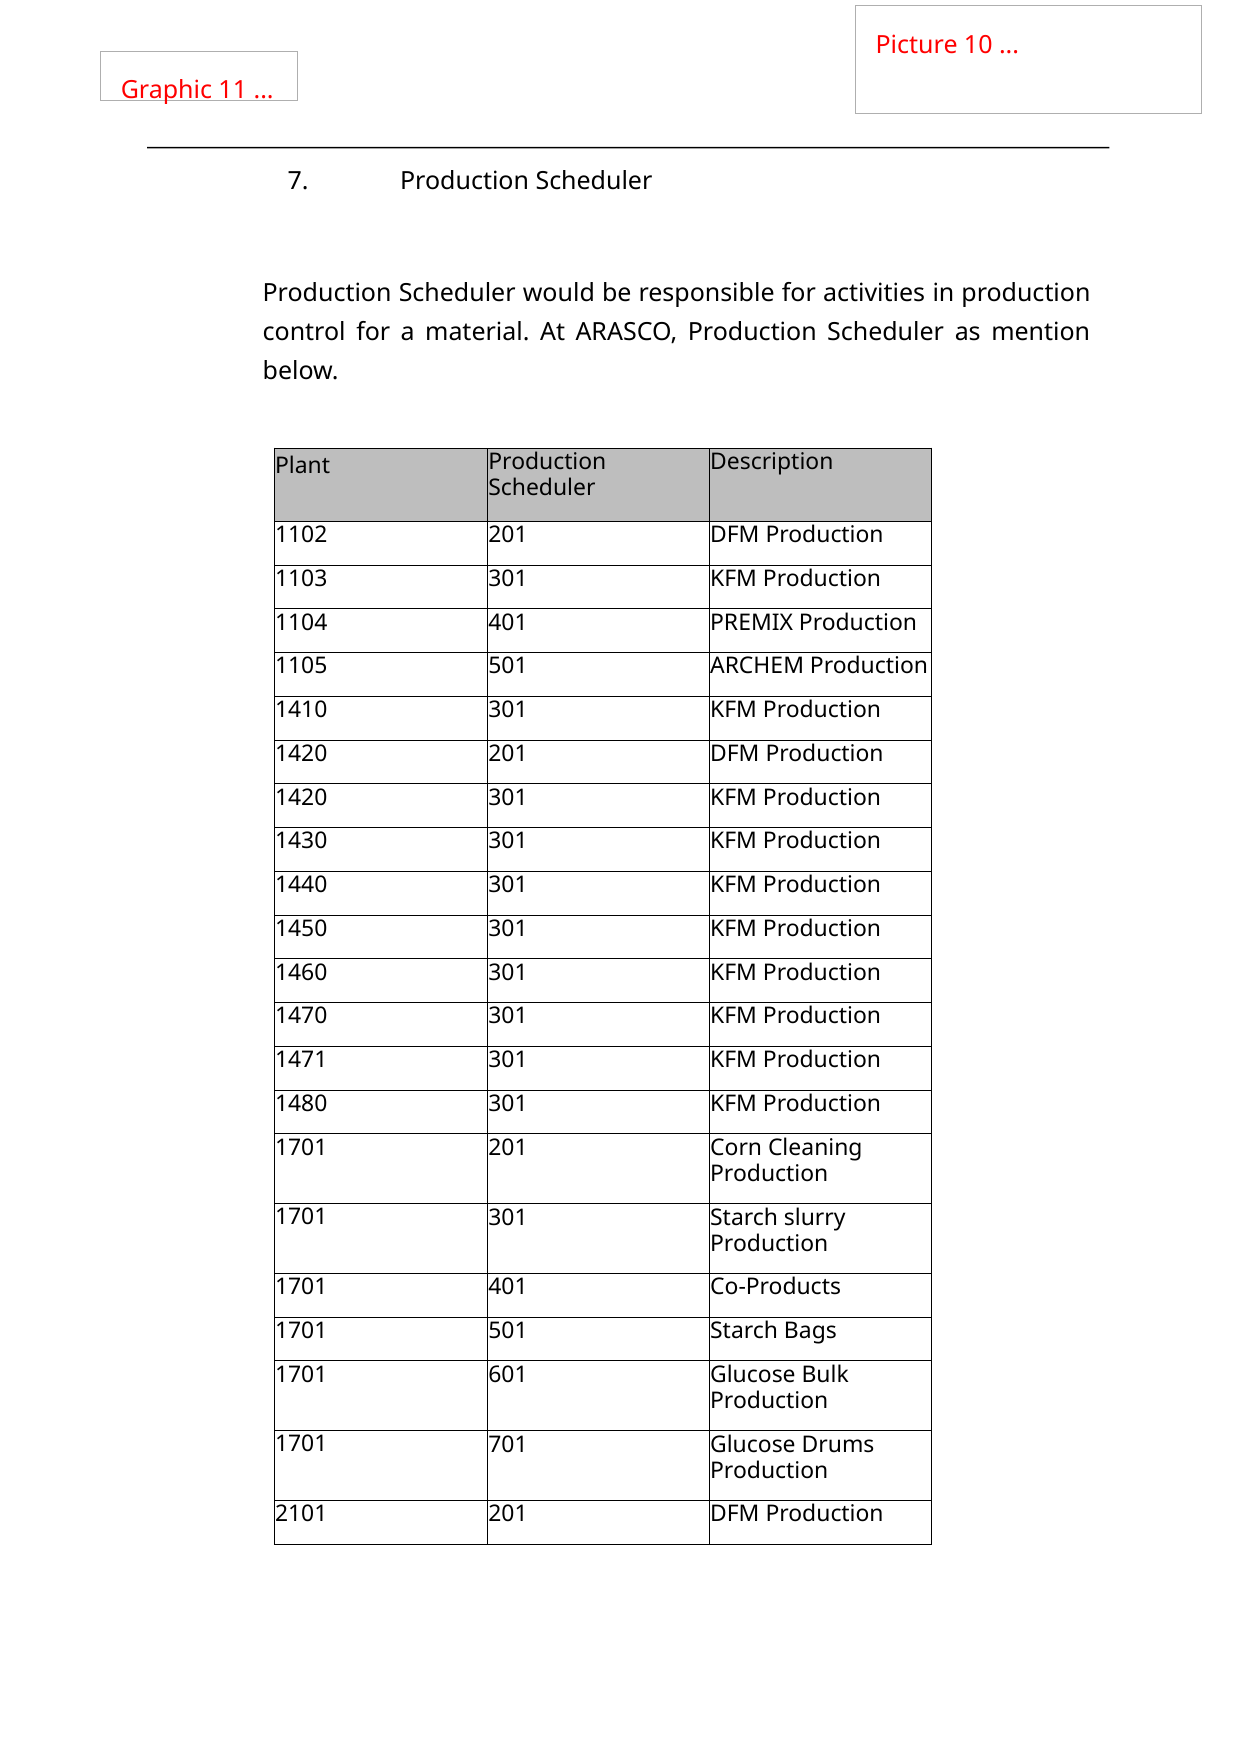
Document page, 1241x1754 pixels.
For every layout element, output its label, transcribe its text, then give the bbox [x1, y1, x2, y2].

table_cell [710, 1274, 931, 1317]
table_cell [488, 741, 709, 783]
list Production Scheduler [287, 162, 1201, 197]
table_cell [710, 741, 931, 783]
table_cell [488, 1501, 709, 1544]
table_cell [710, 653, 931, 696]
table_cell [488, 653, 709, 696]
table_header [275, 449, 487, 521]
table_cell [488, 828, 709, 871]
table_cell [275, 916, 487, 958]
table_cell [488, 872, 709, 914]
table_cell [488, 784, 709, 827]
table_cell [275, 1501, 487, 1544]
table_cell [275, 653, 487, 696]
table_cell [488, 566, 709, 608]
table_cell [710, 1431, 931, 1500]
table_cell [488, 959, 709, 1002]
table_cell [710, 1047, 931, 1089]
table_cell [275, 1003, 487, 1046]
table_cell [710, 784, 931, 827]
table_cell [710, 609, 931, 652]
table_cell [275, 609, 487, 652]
text Production Scheduler would be responsible for activities in production control for a material. At ARASCO, Production Scheduler as mention below. [262, 274, 1091, 387]
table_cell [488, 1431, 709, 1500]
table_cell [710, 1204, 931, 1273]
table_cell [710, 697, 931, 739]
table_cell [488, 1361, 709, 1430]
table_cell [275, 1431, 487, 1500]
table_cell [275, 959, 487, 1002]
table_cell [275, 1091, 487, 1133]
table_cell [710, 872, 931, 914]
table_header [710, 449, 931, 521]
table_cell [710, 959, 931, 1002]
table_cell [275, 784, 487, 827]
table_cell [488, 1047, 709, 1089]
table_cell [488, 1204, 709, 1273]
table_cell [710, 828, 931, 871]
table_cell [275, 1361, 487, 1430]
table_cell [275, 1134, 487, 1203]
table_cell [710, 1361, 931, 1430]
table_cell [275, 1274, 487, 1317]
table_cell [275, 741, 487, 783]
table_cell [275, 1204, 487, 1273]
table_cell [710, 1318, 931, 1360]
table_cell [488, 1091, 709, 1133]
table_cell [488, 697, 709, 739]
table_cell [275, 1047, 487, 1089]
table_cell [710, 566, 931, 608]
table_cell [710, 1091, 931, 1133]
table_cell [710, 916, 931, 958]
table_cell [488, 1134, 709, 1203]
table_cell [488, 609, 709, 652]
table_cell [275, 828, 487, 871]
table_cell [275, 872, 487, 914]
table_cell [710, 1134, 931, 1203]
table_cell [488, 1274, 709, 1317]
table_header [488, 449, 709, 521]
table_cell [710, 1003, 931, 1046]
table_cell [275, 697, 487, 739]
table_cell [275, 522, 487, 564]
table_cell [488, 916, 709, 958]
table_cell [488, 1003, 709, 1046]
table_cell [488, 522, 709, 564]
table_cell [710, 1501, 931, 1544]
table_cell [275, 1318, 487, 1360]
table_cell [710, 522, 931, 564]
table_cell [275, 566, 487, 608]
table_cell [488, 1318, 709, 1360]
